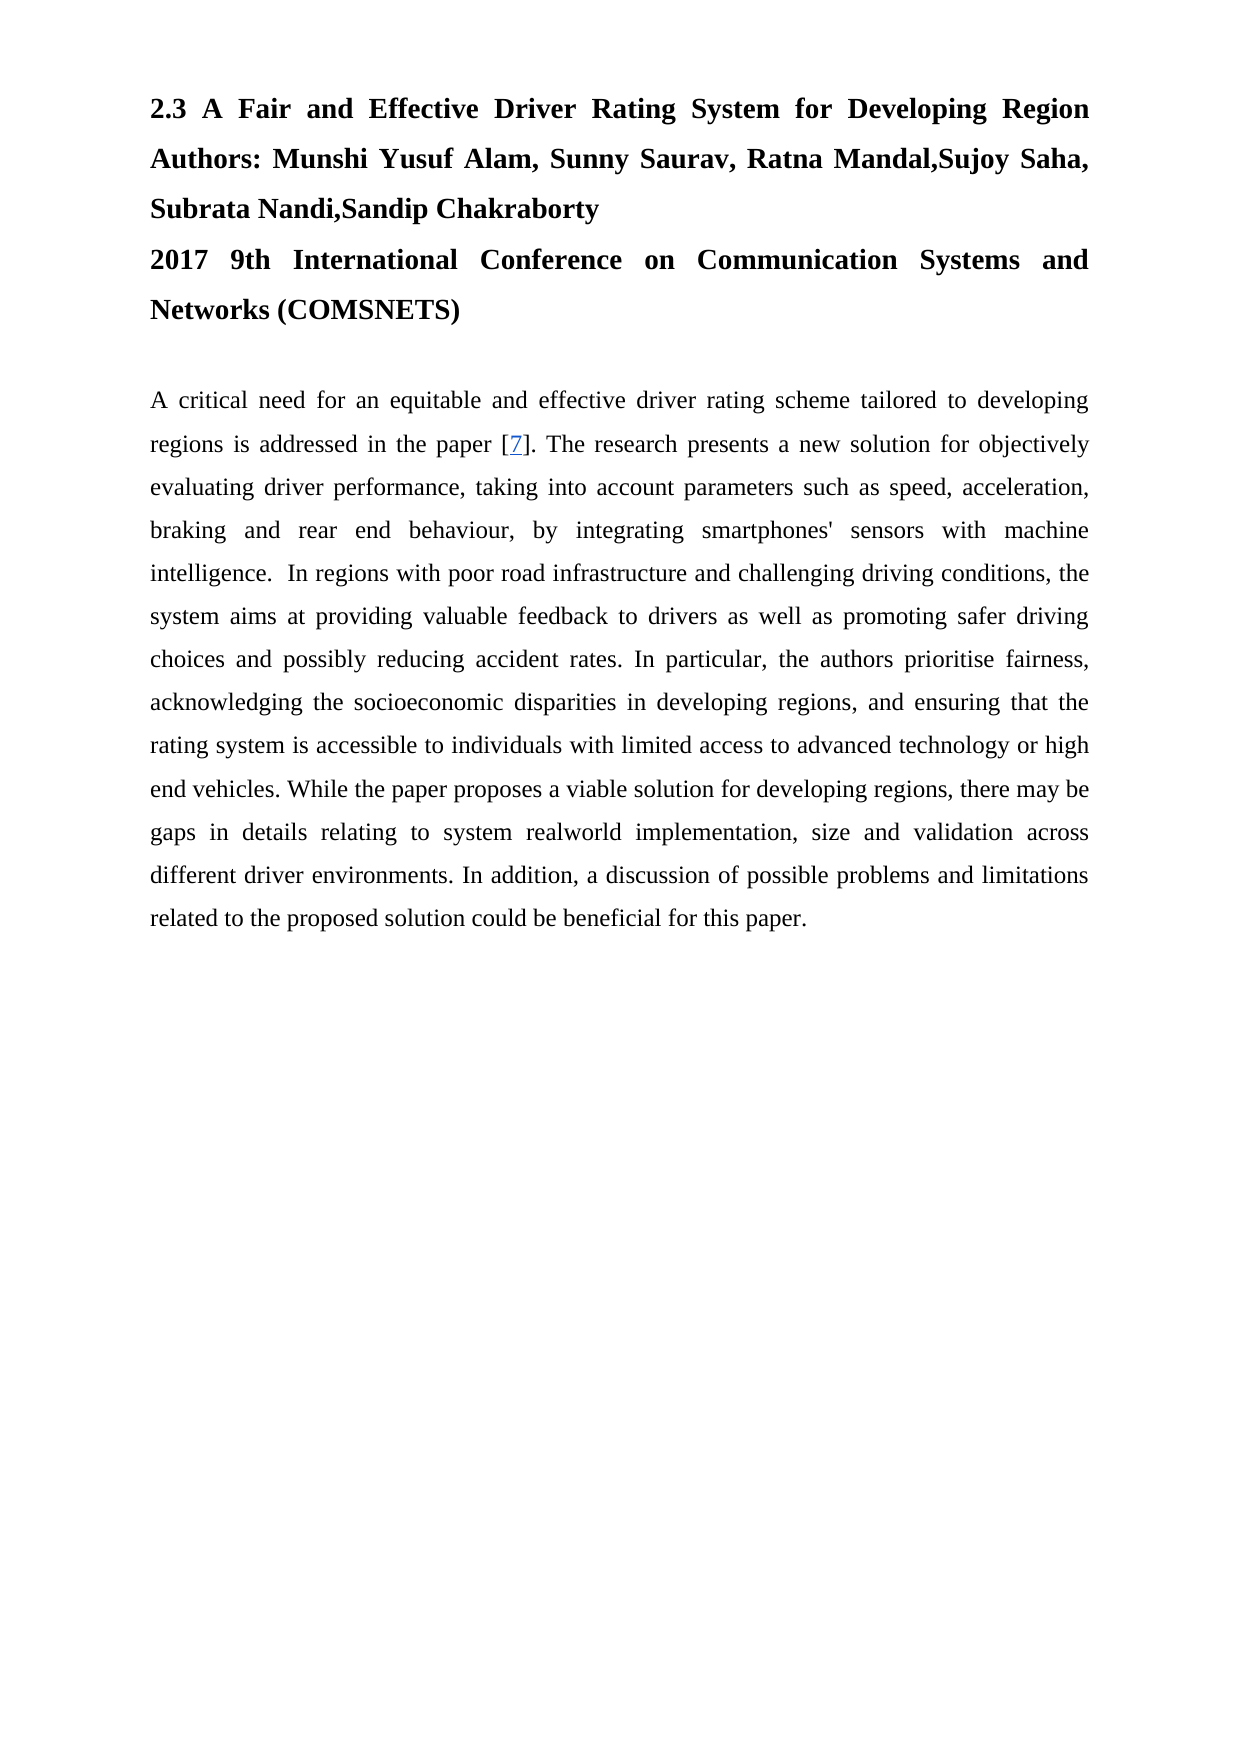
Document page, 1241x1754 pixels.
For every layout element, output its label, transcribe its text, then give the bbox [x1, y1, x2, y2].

text A critical need for an equitable and effective driver rating scheme tailored to developing regions is addressed in the paper [7]. The research presents a new solution for objectively evaluating driver performance, taking into account parameters such as speed, acceleration, braking and rear end behaviour, by integrating smartphones' sensors with machine intelligence. In regions with poor road infrastructure and challenging driving conditions, the system aims at providing valuable feedback to drivers as well as promoting safer driving choices and possibly reducing accident rates. In particular, the authors prioritise fairness, acknowledging the socioeconomic disparities in developing regions, and ensuring that the rating system is accessible to individuals with limited access to advanced technology or high end vehicles. While the paper proposes a viable solution for developing regions, there may be gaps in details relating to system realworld implementation, size and validation across different driver environments. In addition, a discussion of possible problems and limitations related to the proposed solution could be beneficial for this paper. [150, 386, 1090, 932]
text 2017 9th International Conference on Communication Systems and Networks (COMSNETS) [150, 242, 1090, 326]
text 2.3 A Fair and Effective Driver Rating System for Developing Region Authors: Munshi Yusuf Alam, Sunny Saurav, Ratna Mandal,Sujoy Saha, Subrata Nandi,Sandip Chakraborty [150, 91, 1090, 225]
